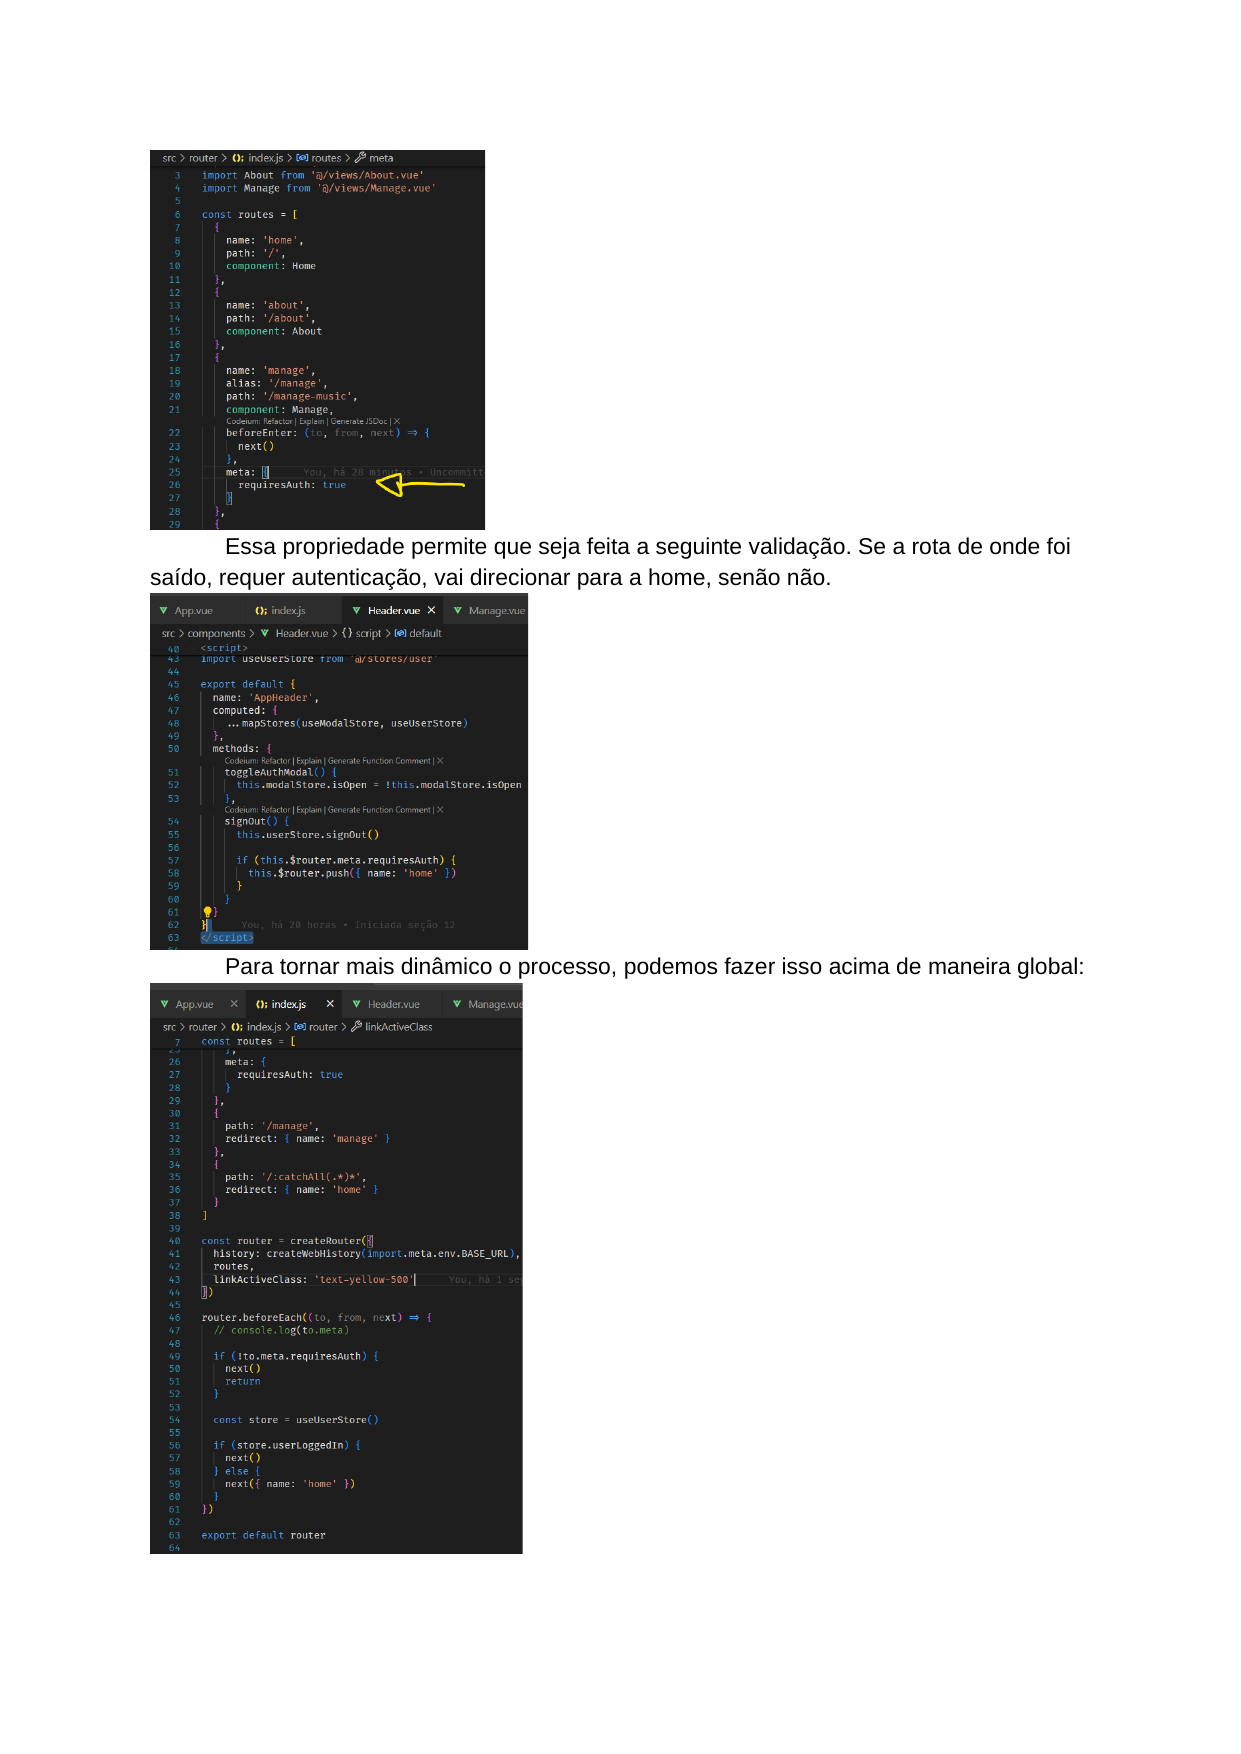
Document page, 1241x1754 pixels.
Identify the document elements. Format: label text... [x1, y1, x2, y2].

text Essa propriedade permite que seja feita a seguinte validação. Se a rota de onde foi saído, requer autenticação, vai direcionar para a home, senão não. [150, 533, 1090, 590]
text Para tornar mais dinâmico o processo, podemos fazer isso acima de maneira global: [150, 953, 1090, 979]
picture [150, 150, 486, 530]
picture [150, 593, 529, 950]
picture [150, 983, 523, 1554]
